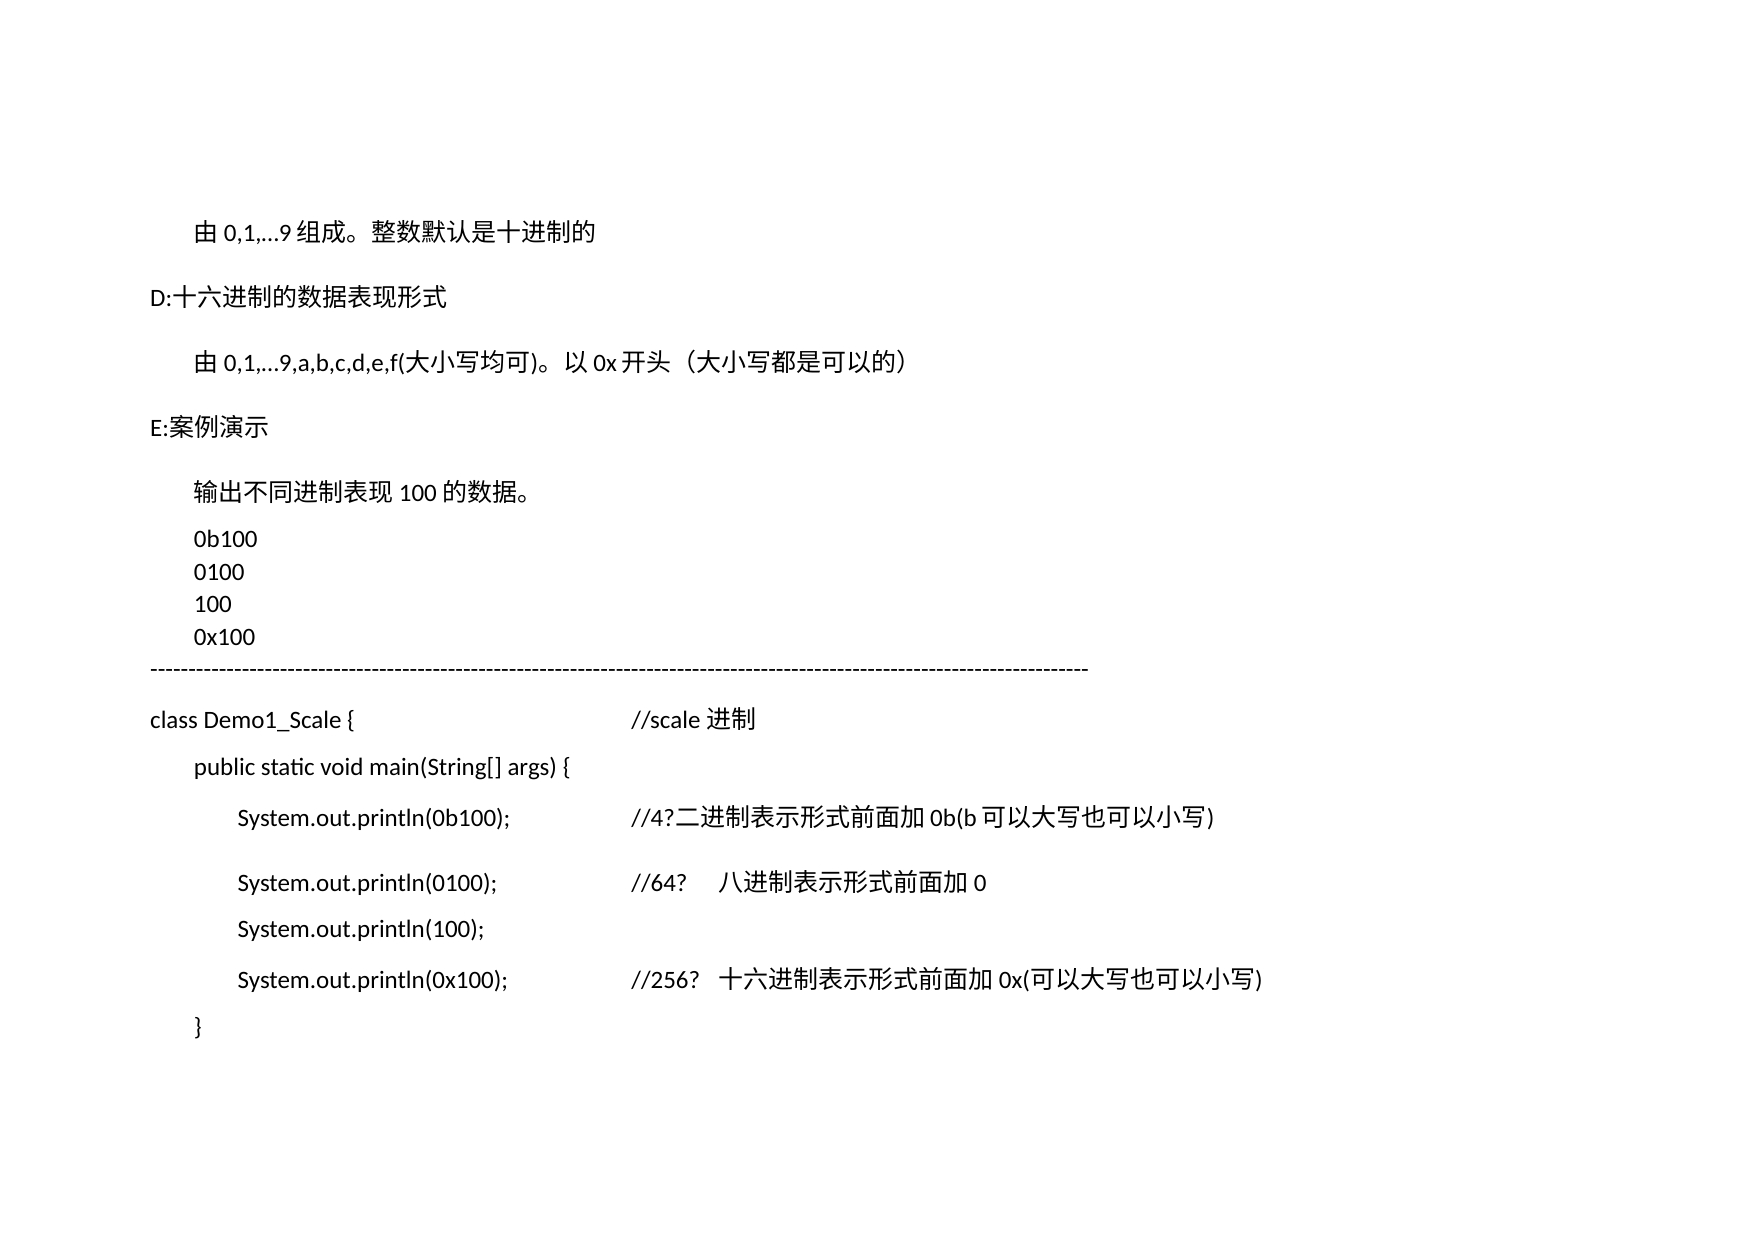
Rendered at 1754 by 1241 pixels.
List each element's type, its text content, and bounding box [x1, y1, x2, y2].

text 0x100 [150, 620, 1604, 653]
text class Demo1_Scale { //scale 进制 [150, 685, 1604, 750]
text System.out.println(0100); //64? 八进制表示形式前面加0 [150, 848, 1604, 913]
text E:案例演示 [150, 393, 1604, 458]
text 100 [150, 588, 1604, 620]
text 由0,1,…9组成。整数默认是十进制的 [150, 198, 1604, 263]
text 0100 [150, 555, 1604, 588]
text 输出不同进制表现100的数据。 [150, 458, 1604, 523]
text 由0,1,…9,a,b,c,d,e,f(大小写均可)。以0x开头（大小写都是可以的） [150, 328, 1604, 393]
text System.out.println(0x100); //256? 十六进制表示形式前面加0x(可以大写也可以小写) [150, 945, 1604, 1010]
text D:十六进制的数据表现形式 [150, 263, 1604, 328]
text System.out.println(100); [150, 913, 1604, 945]
text public static void main(String[] args) { [150, 750, 1604, 783]
text System.out.println(0b100); //4? 二进制表示形式前面加0b(b可以大写也可以小写) [150, 783, 1604, 848]
text } [150, 1010, 1604, 1043]
text --------------------------------------------------------------------------------------------------------------------------- [150, 653, 1604, 685]
text 0b100 [150, 523, 1604, 555]
